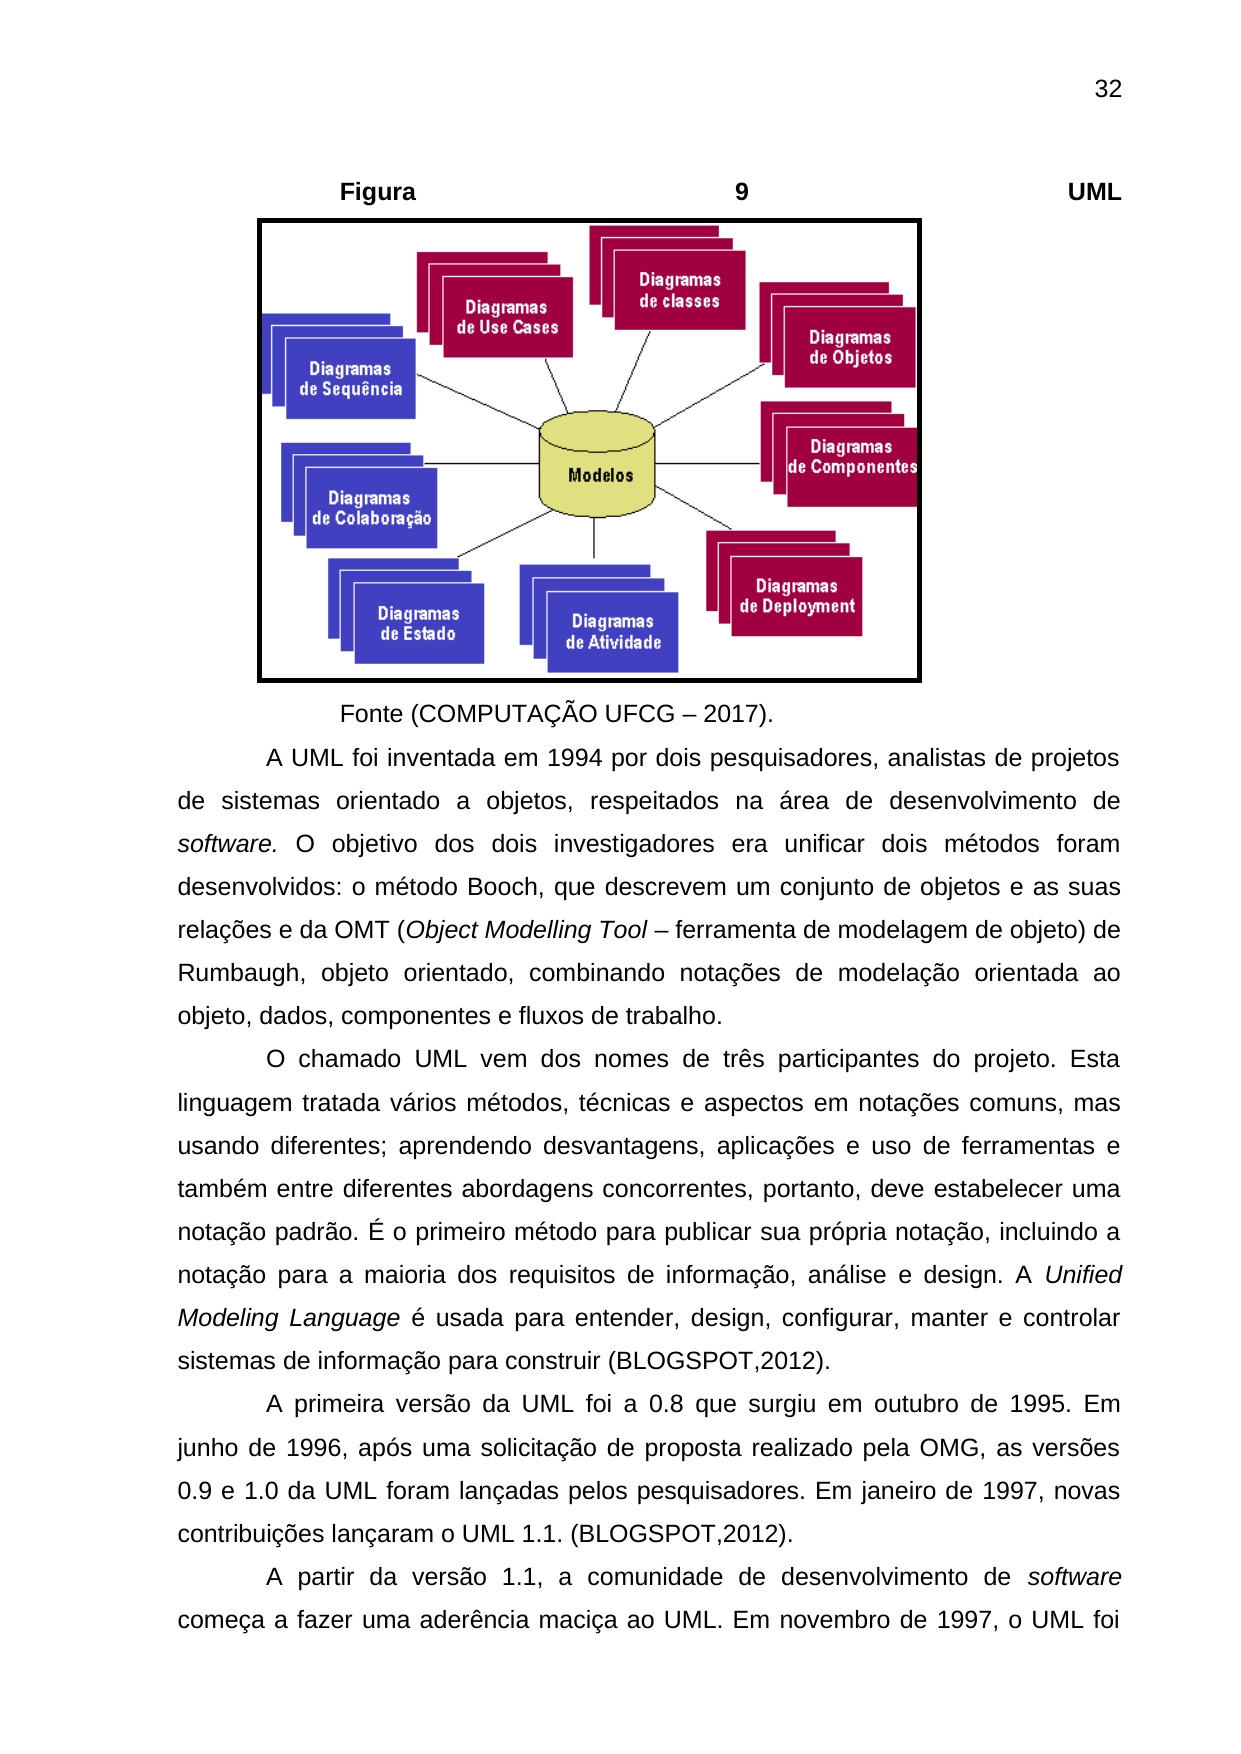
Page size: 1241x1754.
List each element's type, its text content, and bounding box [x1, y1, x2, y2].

text Fonte (COMPUTAÇÃO UFCG – 2017). [251, 699, 1122, 728]
text O chamado UML vem dos nomes de três participantes do projeto. Esta linguagem tratada vários métodos, técnicas e aspectos em notações comuns, mas usando diferentes; aprendendo desvantagens, aplicações e uso de ferramentas e também entre diferentes abordagens concorrentes, portanto, deve estabelecer uma notação padrão. É o primeiro método para publicar sua própria notação, incluindo a notação para a maioria dos requisitos de informação, análise e design. A Unified Modeling Language é usada para entender, design, configurar, manter e controlar sistemas de informação para construir (BLOGSPOT,2012). [177, 1044, 1122, 1375]
text A primeira versão da UML foi a 0.8 que surgiu em outubro de 1995. Em junho de 1996, após uma solicitação de proposta realizado pela OMG, as versões 0.9 e 1.0 da UML foram lançadas pelos pesquisadores. Em janeiro de 1997, novas contribuições lançaram o UML 1.1. (BLOGSPOT,2012). [177, 1389, 1122, 1548]
picture [262, 223, 917, 678]
text A UML foi inventada em 1994 por dois pesquisadores, analistas de projetos de sistemas orientado a objetos, respeitados na área de desenvolvimento de software. O objetivo dos dois investigadores era unificar dois métodos foram desenvolvidos: o método Booch, que descrevem um conjunto de objetos e as suas relações e da OMT (Object Modelling Tool – ferramenta de modelagem de objeto) de Rumbaugh, objeto orientado, combinando notações de modelação orientada ao objeto, dados, componentes e fluxos de trabalho. [177, 743, 1122, 1030]
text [177, 1562, 1122, 1634]
